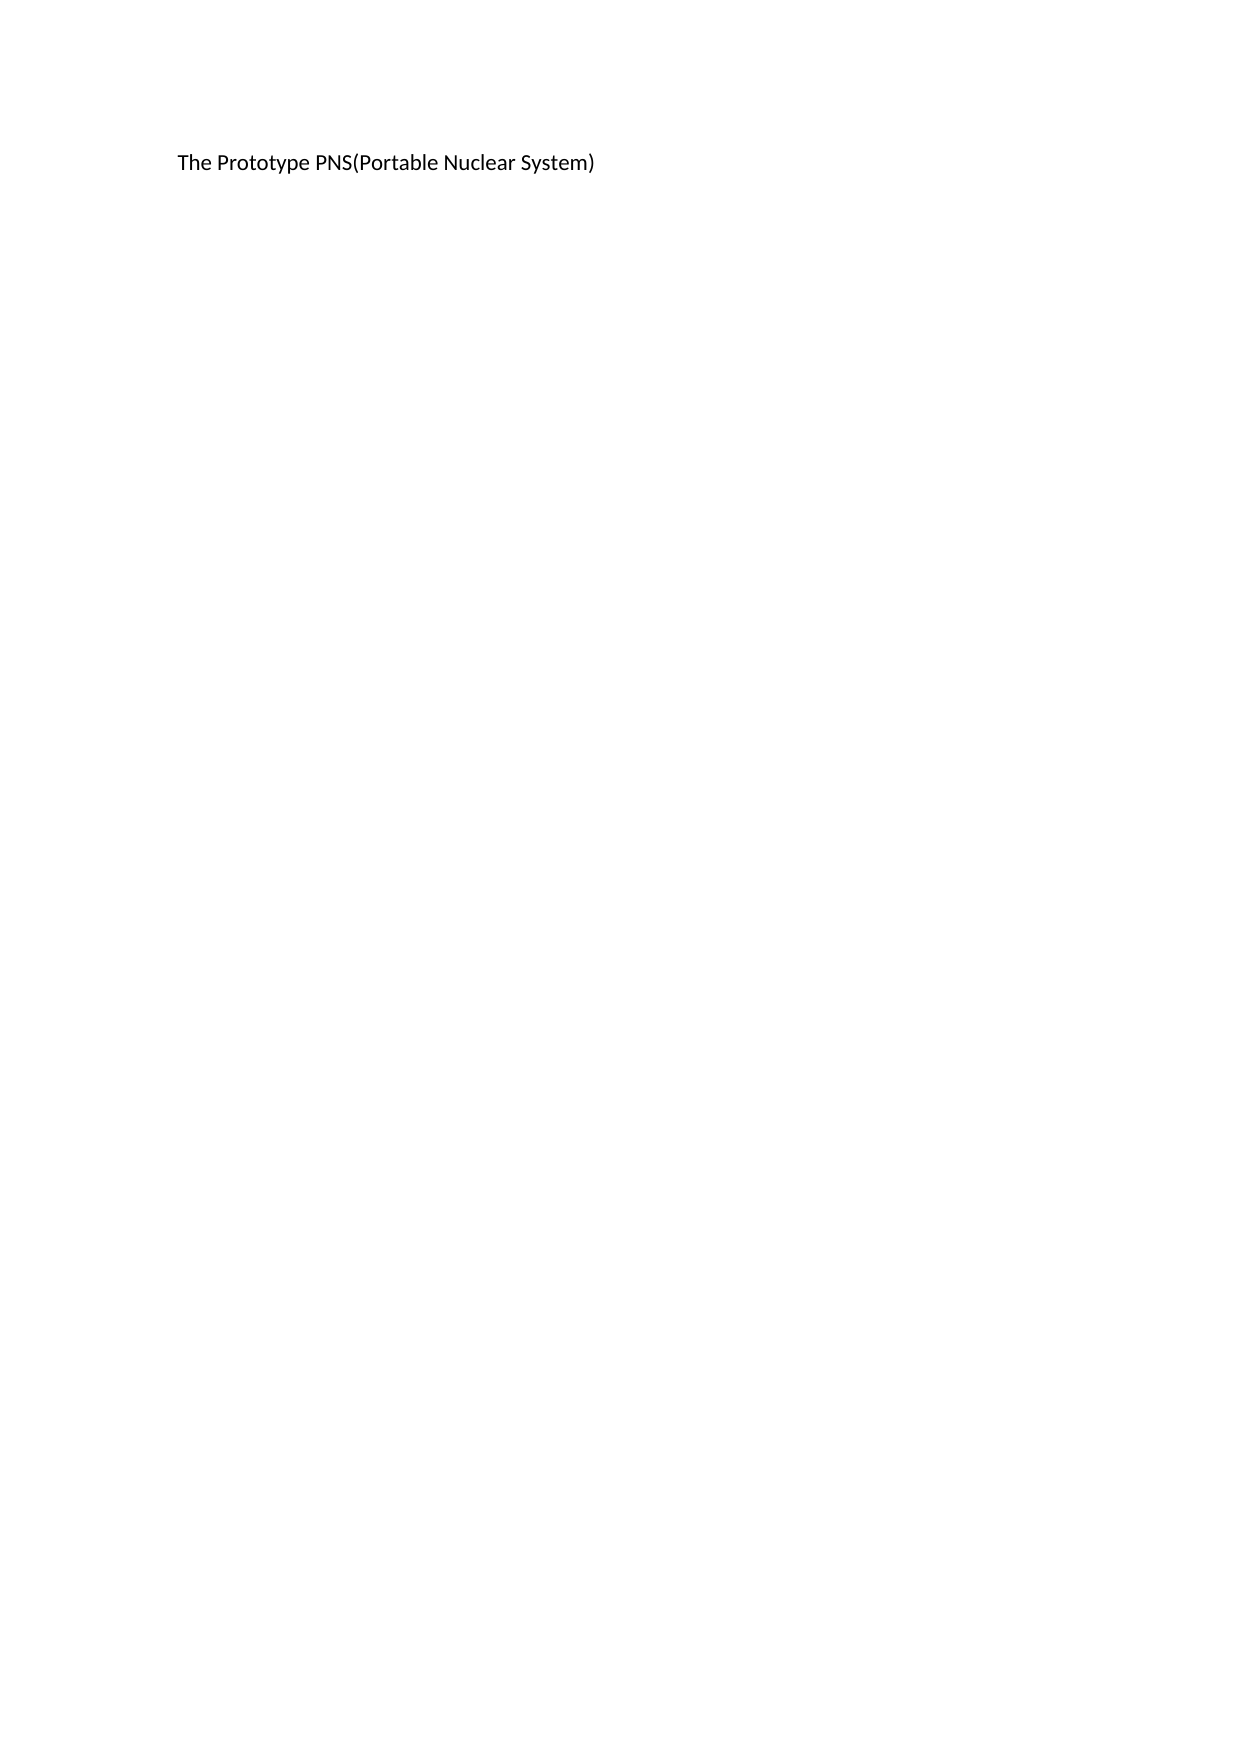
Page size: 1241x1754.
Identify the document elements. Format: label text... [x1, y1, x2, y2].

text The Prototype PNS(Portable Nuclear System) [177, 148, 1063, 176]
